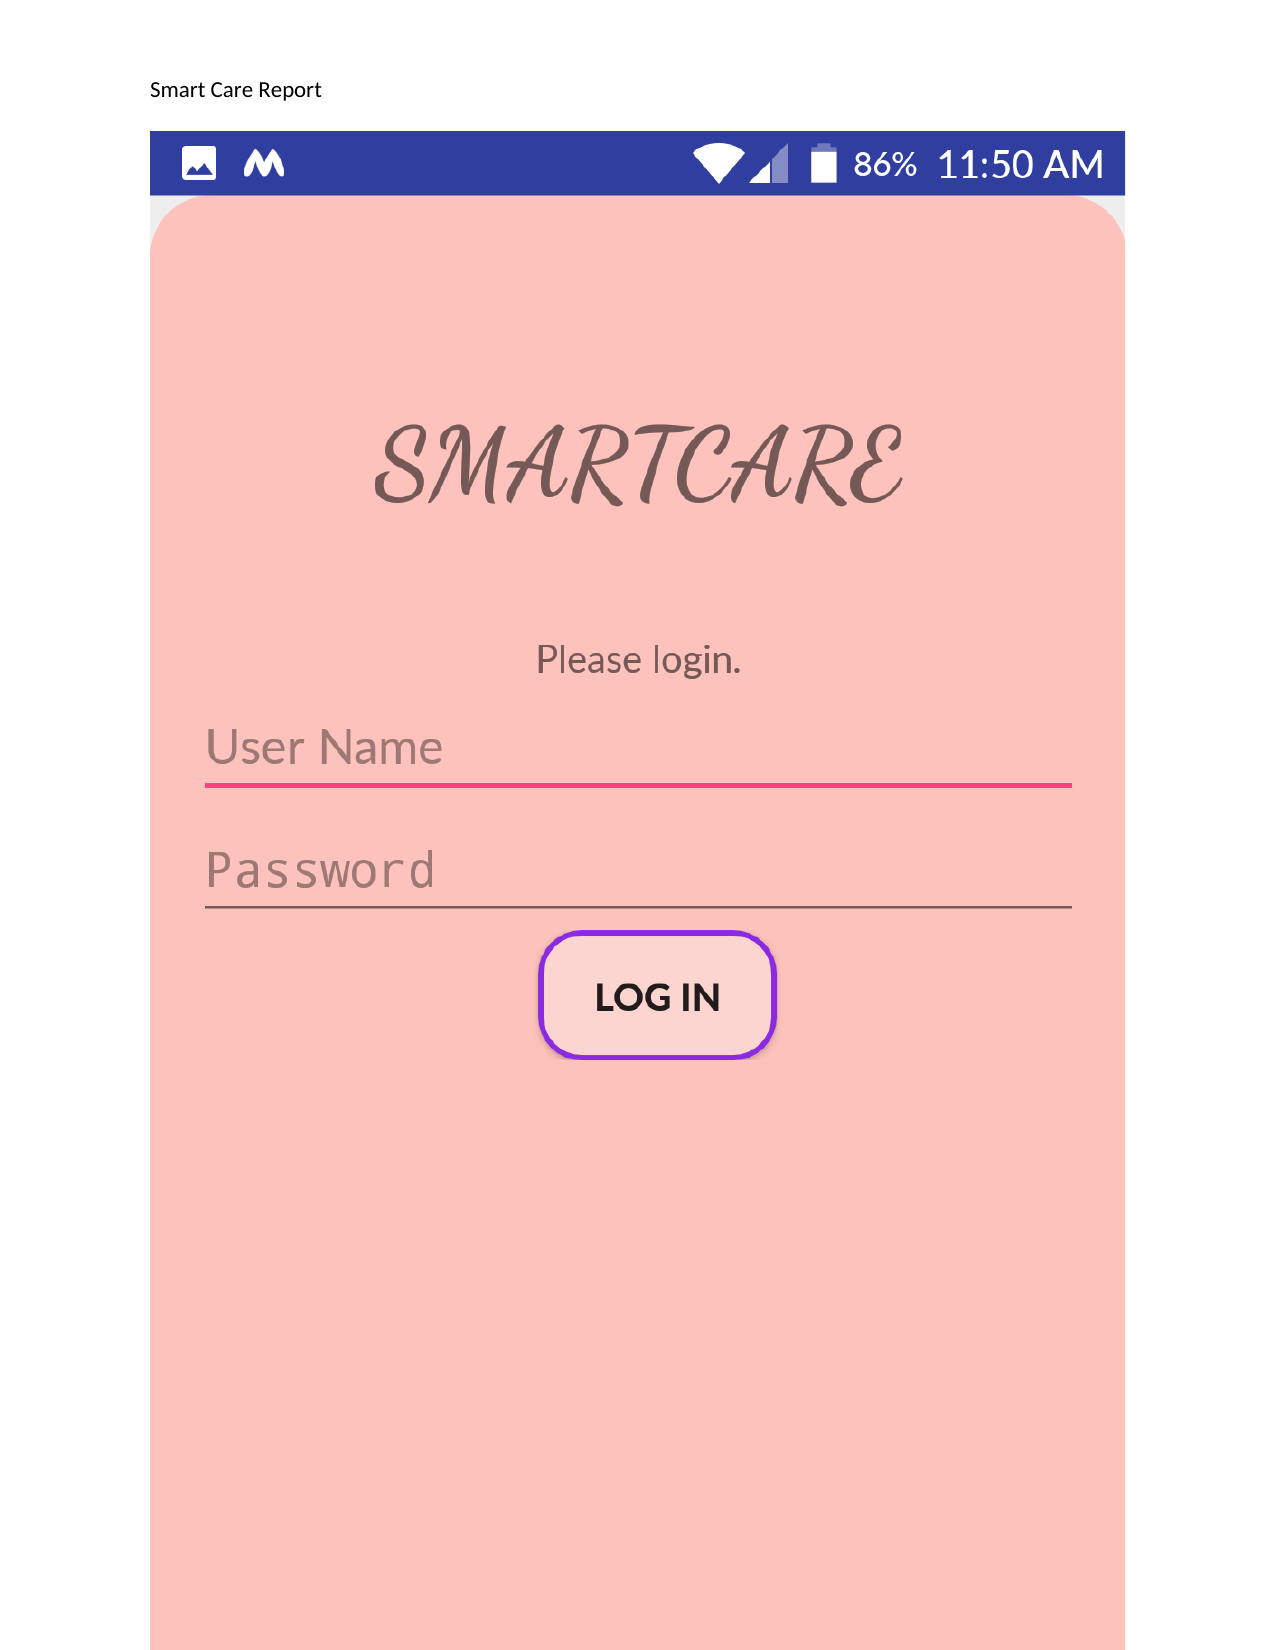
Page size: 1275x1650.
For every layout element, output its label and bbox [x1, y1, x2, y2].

picture [150, 131, 1125, 1650]
